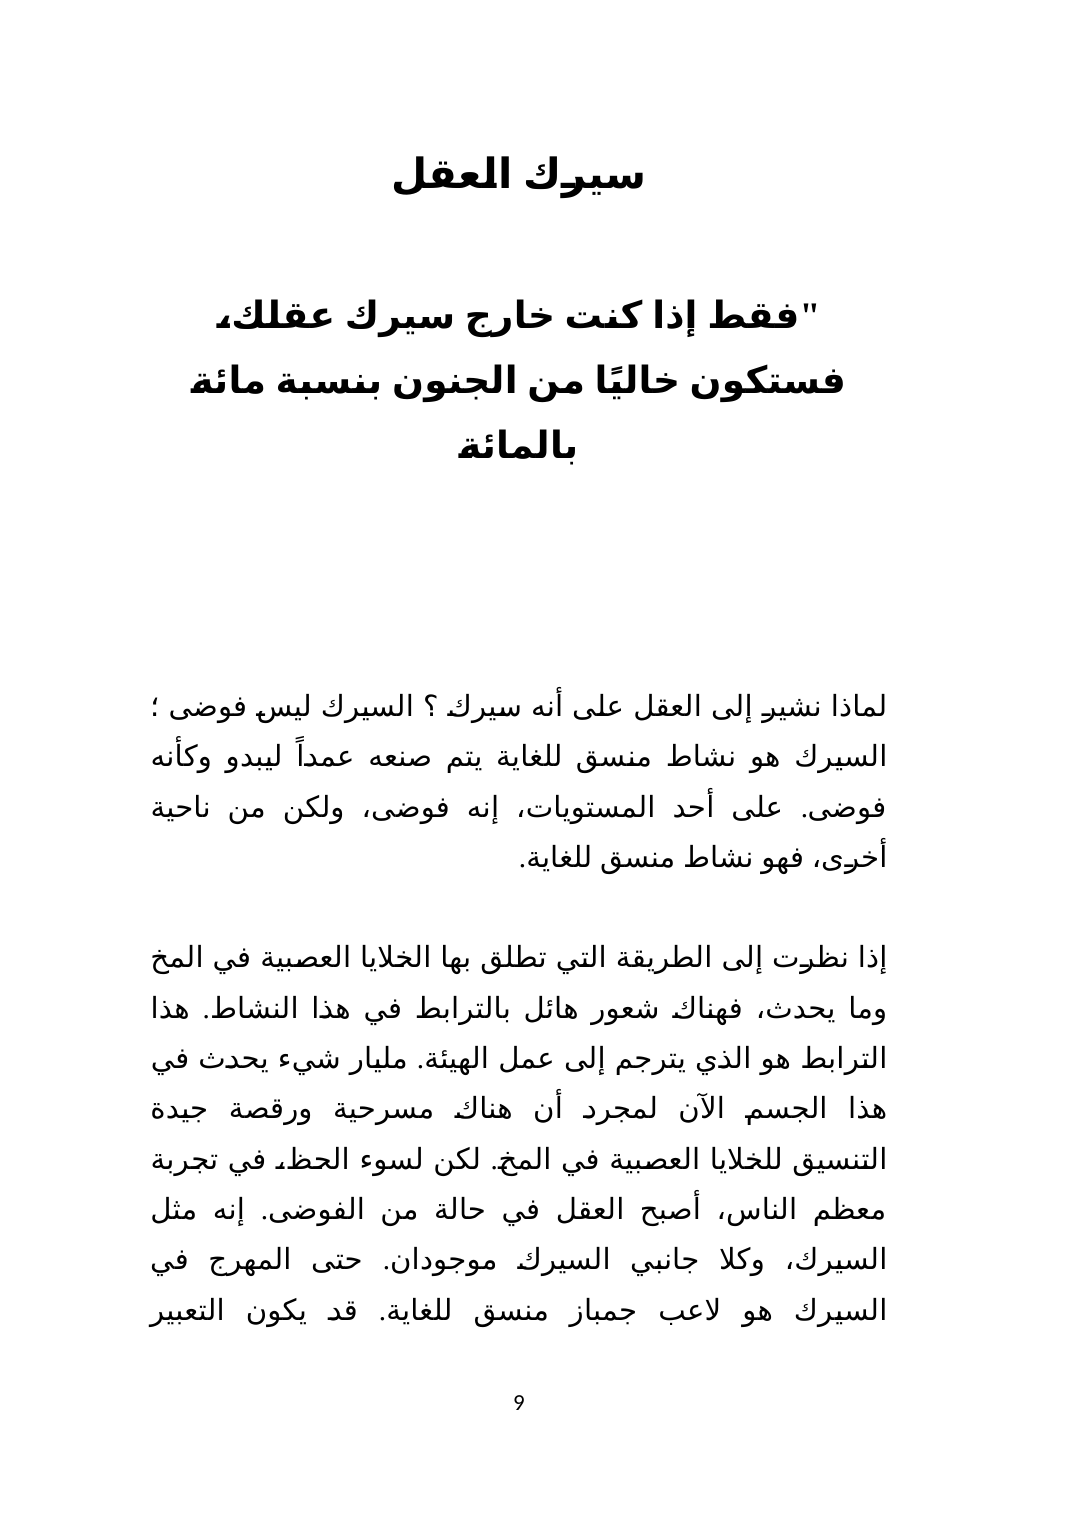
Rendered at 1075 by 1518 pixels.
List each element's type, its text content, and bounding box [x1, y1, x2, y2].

text لماذا نشير إلى العقل على أنه سيرك ؟ السيرك ليس فوضى ؛ السيرك هو نشاط منسق للغاية يتم صنعه عمداً ليبدو وكأنه فوضى. على أحد المستويات، إنه فوضى، ولكن من ناحية أخرى، فهو نشاط منسق للغاية. [150, 689, 887, 873]
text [150, 941, 887, 1326]
text سيرك العقل [150, 150, 887, 198]
text "فقط إذا كنت خارج سيرك عقلك، فستكون خاليًا من الجنون بنسبة مائة بالمائة [150, 294, 887, 466]
